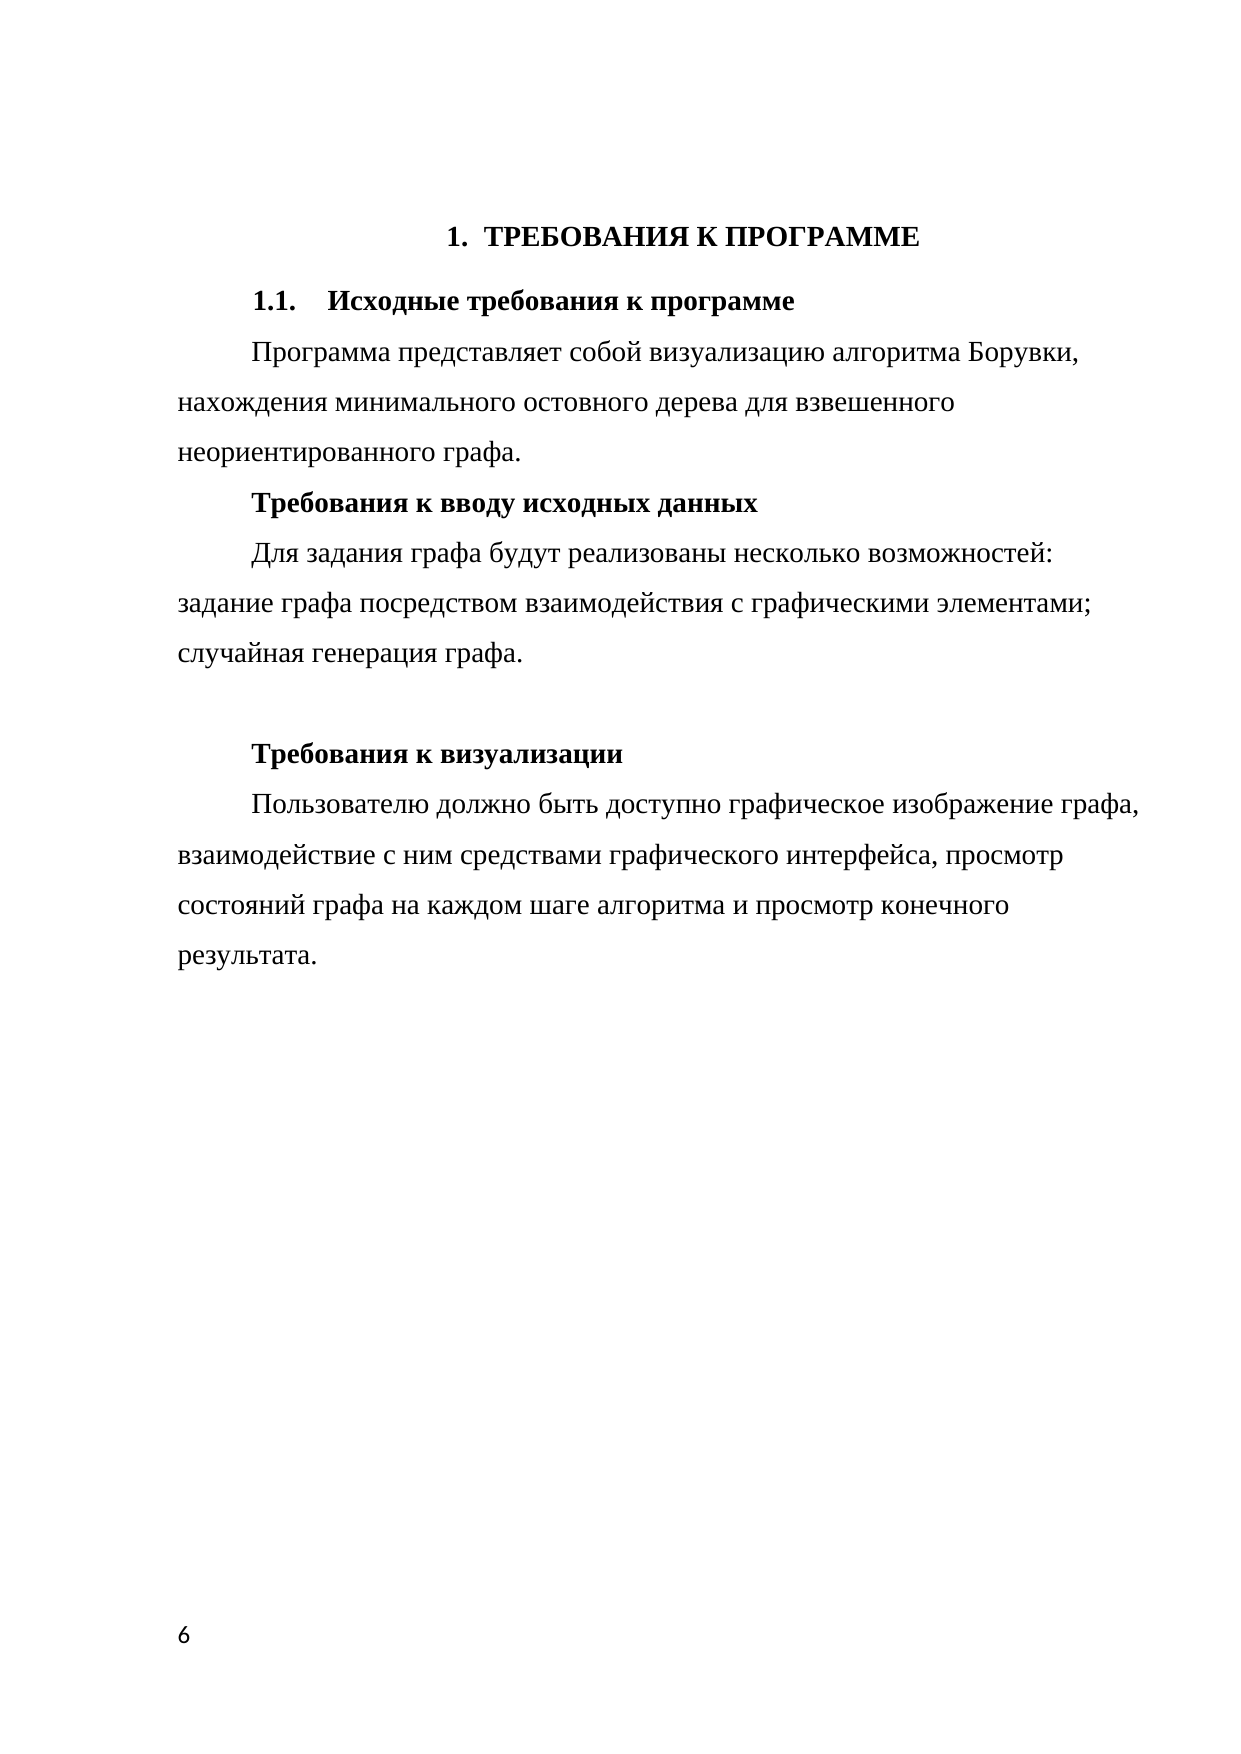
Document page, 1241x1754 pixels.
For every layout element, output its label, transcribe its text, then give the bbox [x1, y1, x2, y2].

text Пользователю должно быть доступно графическое изображение графа, взаимодействие с ним средствами графического интерфейса, просмотр состояний графа на каждом шаге алгоритма и просмотр конечного результата. [177, 787, 1152, 971]
text Требования к визуализации [177, 736, 1152, 770]
text Программа представляет собой визуализацию алгоритма Борувки, нахождения минимального остовного дерева для взвешенного неориентированного графа. [177, 334, 1152, 468]
list ТРЕБОВАНИЯ К ПРОГРАММЕ [215, 219, 1152, 252]
text Требования к вводу исходных данных [177, 485, 1152, 518]
text Для задания графа будут реализованы несколько возможностей: задание графа посредством взаимодействия с графическими элементами; случайная генерация графа. [177, 535, 1152, 669]
list Исходные требования к программе [252, 283, 1152, 317]
